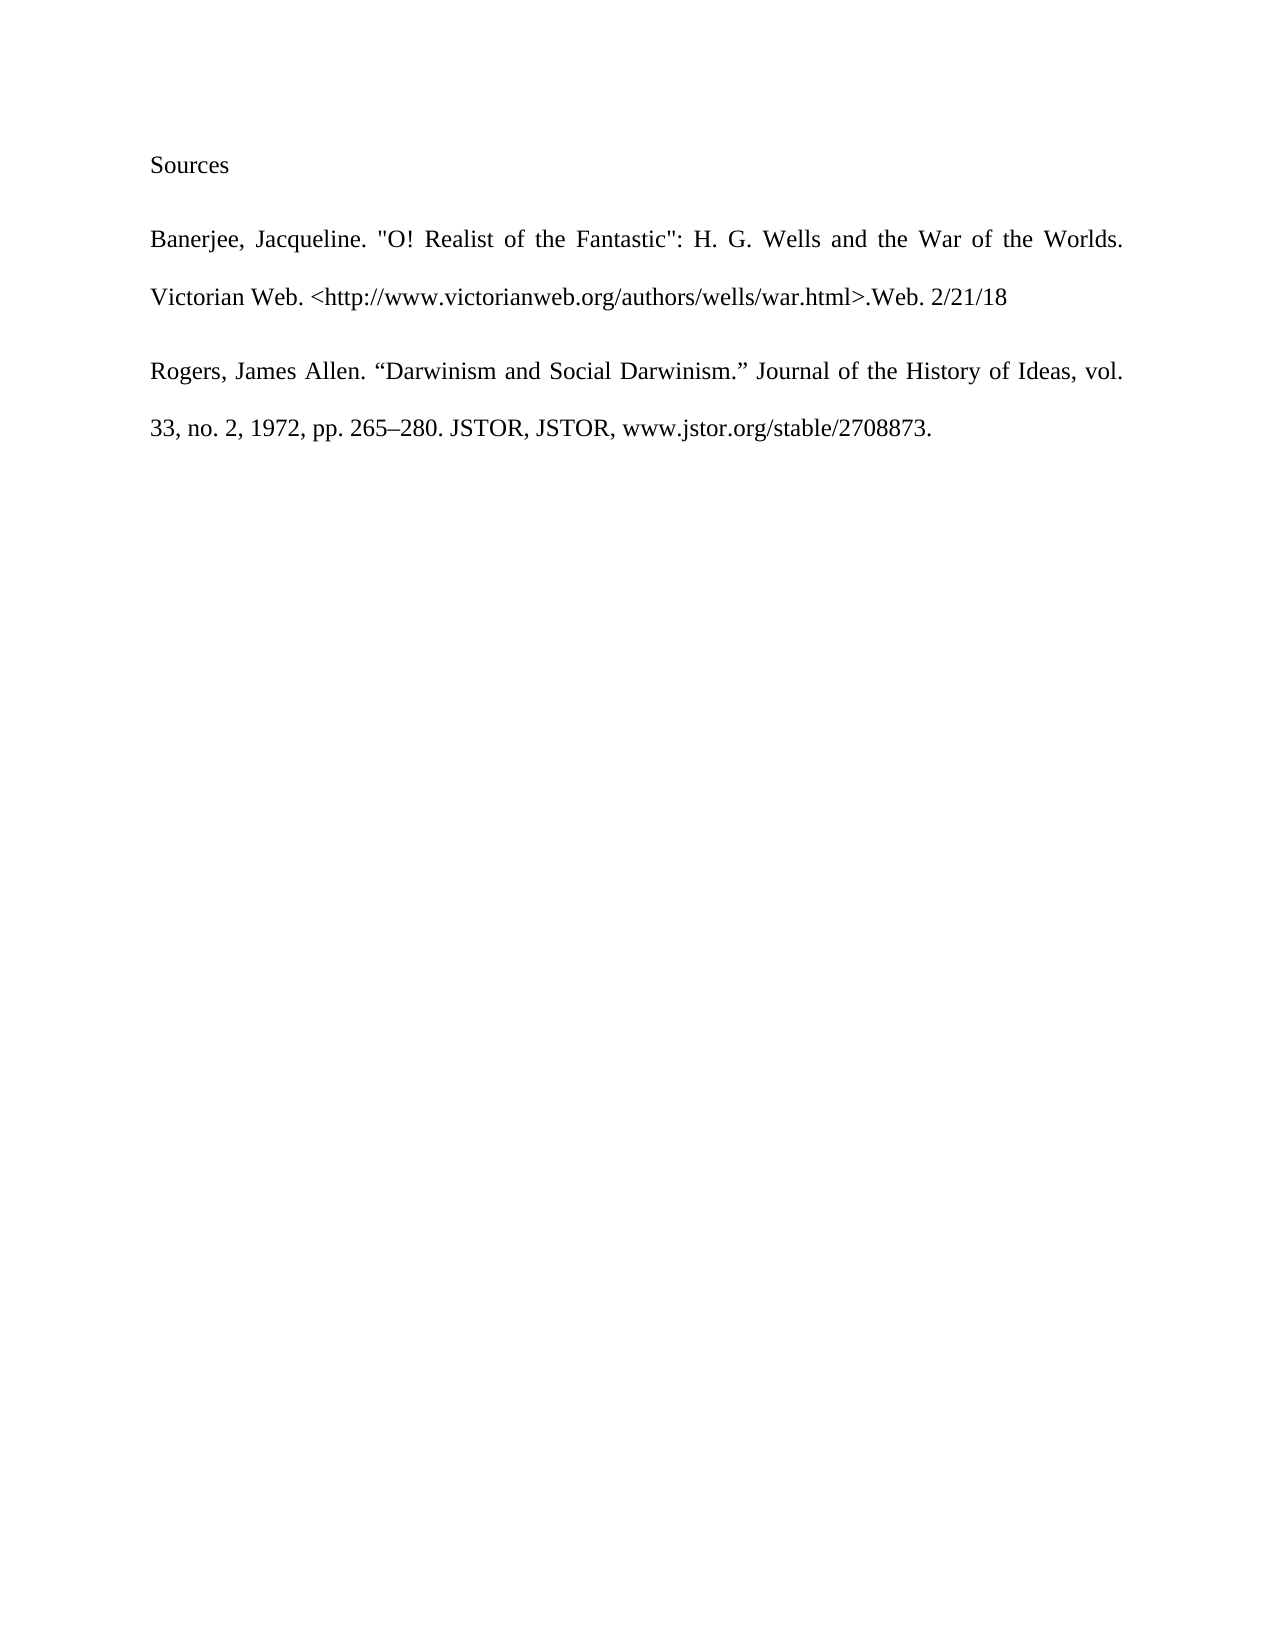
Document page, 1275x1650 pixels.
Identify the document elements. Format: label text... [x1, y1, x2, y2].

text Banerjee, Jacqueline. "O! Realist of the Fantastic": H. G. Wells and the War of the Worlds. Victorian Web. <http://www.victorianweb.org/authors/wells/war.html>.Web. 2/21/18 [150, 224, 1125, 310]
text Rogers, James Allen. “Darwinism and Social Darwinism.” Journal of the History of Ideas, vol. 33, no. 2, 1972, pp. 265–280. JSTOR, JSTOR, www.jstor.org/stable/2708873. [150, 356, 1125, 442]
text Sources [150, 150, 1125, 179]
